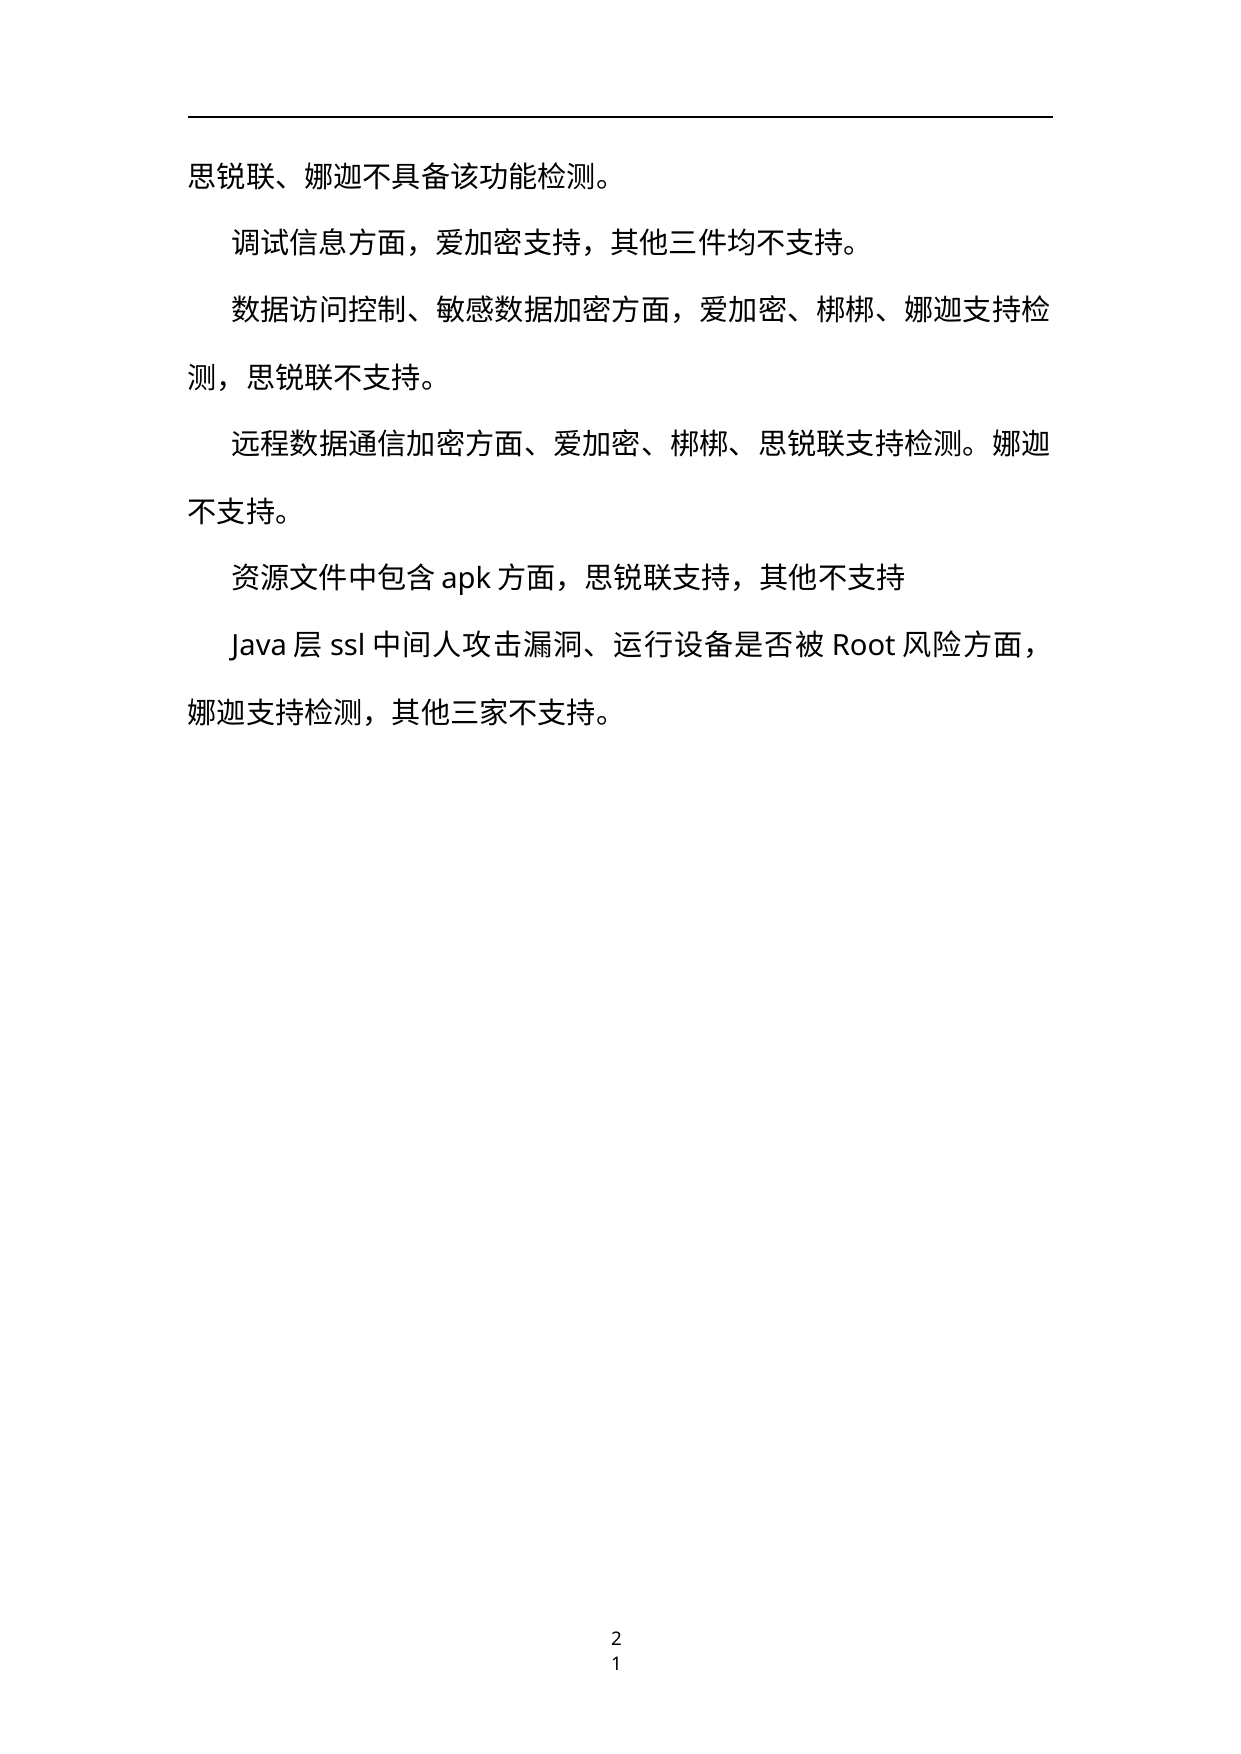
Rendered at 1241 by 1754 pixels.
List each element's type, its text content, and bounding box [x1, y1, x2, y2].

text Java层ssl中间人攻击漏洞、运行设备是否被Root风险方面，娜迦支持检测，其他三家不支持。 [187, 620, 1053, 733]
text 数据访问控制、敏感数据加密方面，爱加密、梆梆、娜迦支持检测，思锐联不支持。 [187, 285, 1053, 398]
text 远程数据通信加密方面、爱加密、梆梆、思锐联支持检测。娜迦不支持。 [187, 419, 1053, 532]
text 资源文件中包含apk方面，思锐联支持，其他不支持 [187, 554, 1053, 599]
text 调试信息方面，爱加密支持，其他三件均不支持。 [187, 218, 1053, 264]
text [187, 152, 1053, 197]
